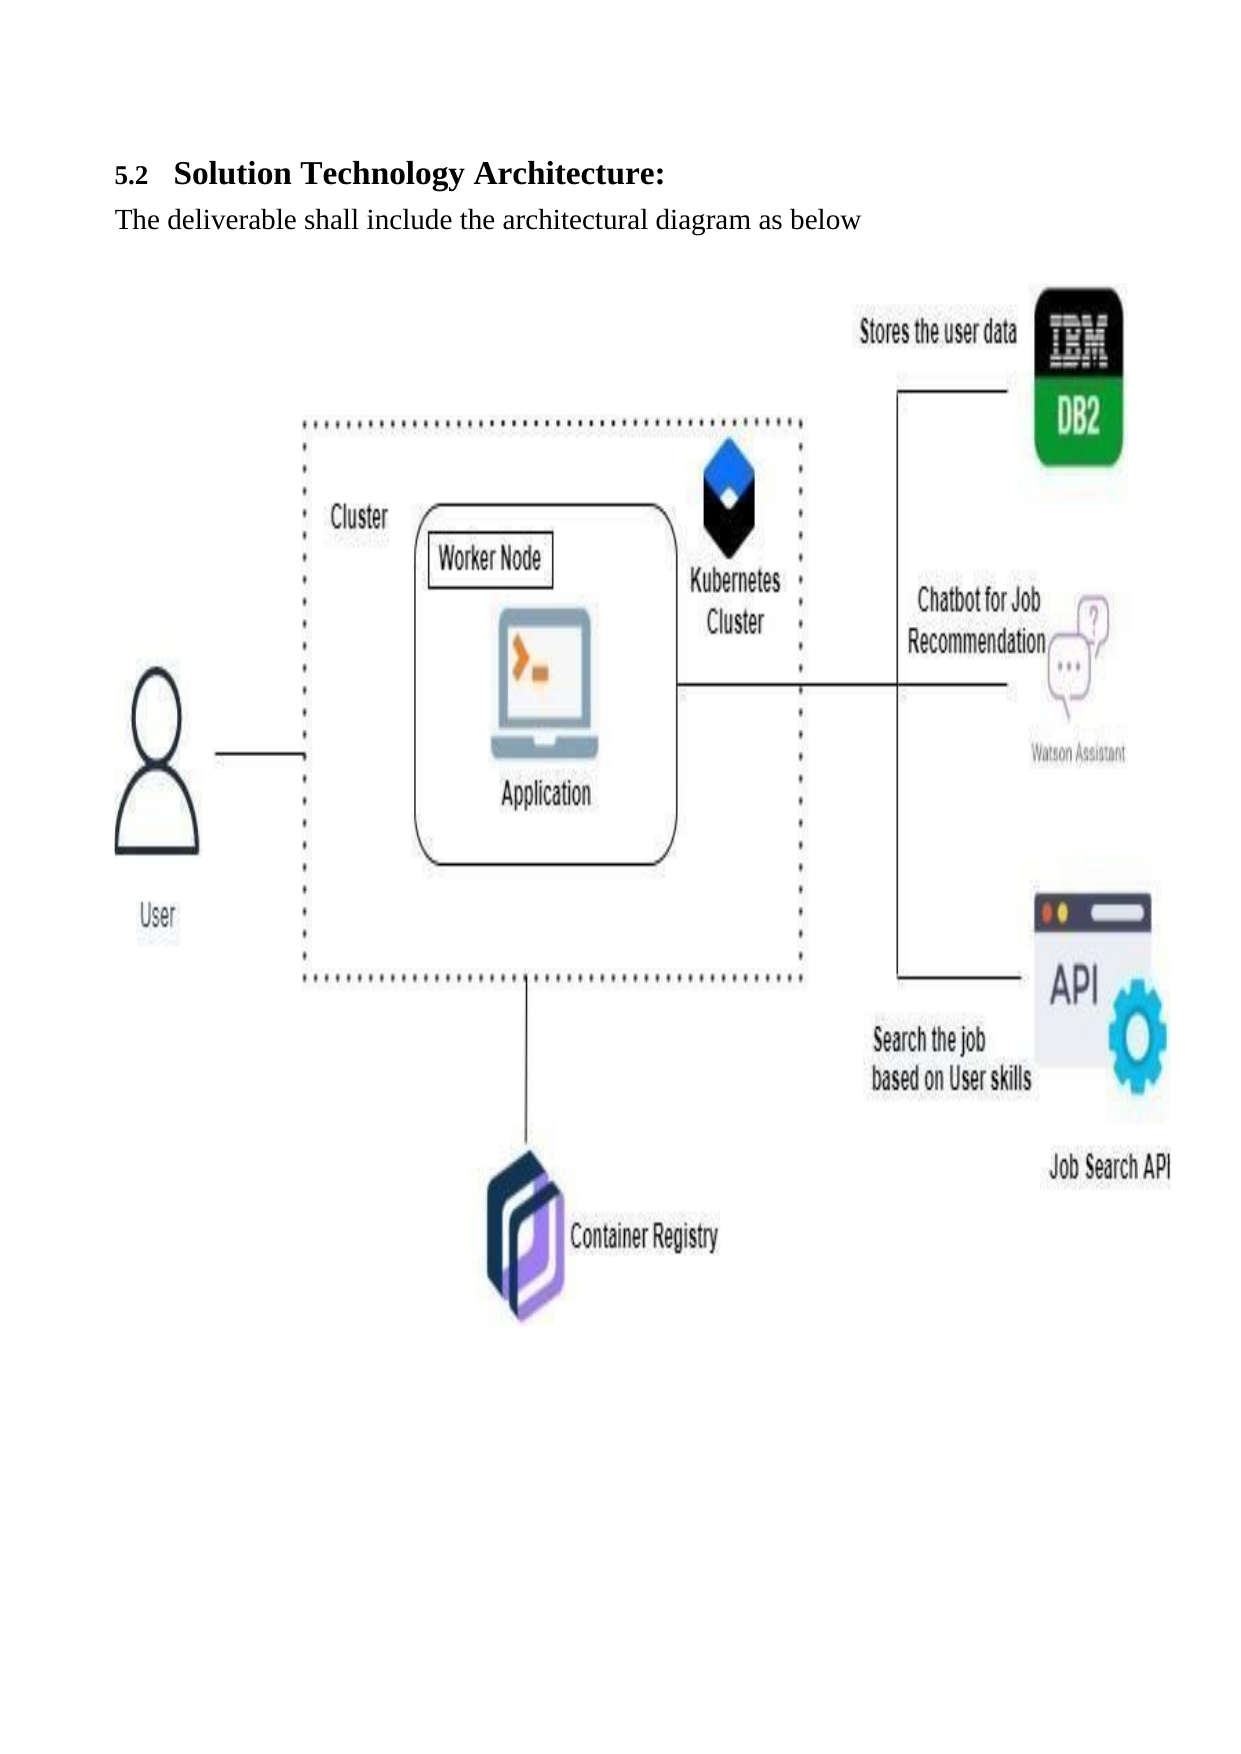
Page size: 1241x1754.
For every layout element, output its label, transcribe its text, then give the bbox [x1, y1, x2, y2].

picture [114, 283, 1171, 1326]
subtitle Solution Technology Architecture: [114, 153, 1190, 192]
text The deliverable shall include the architectural diagram as below [114, 202, 1190, 235]
